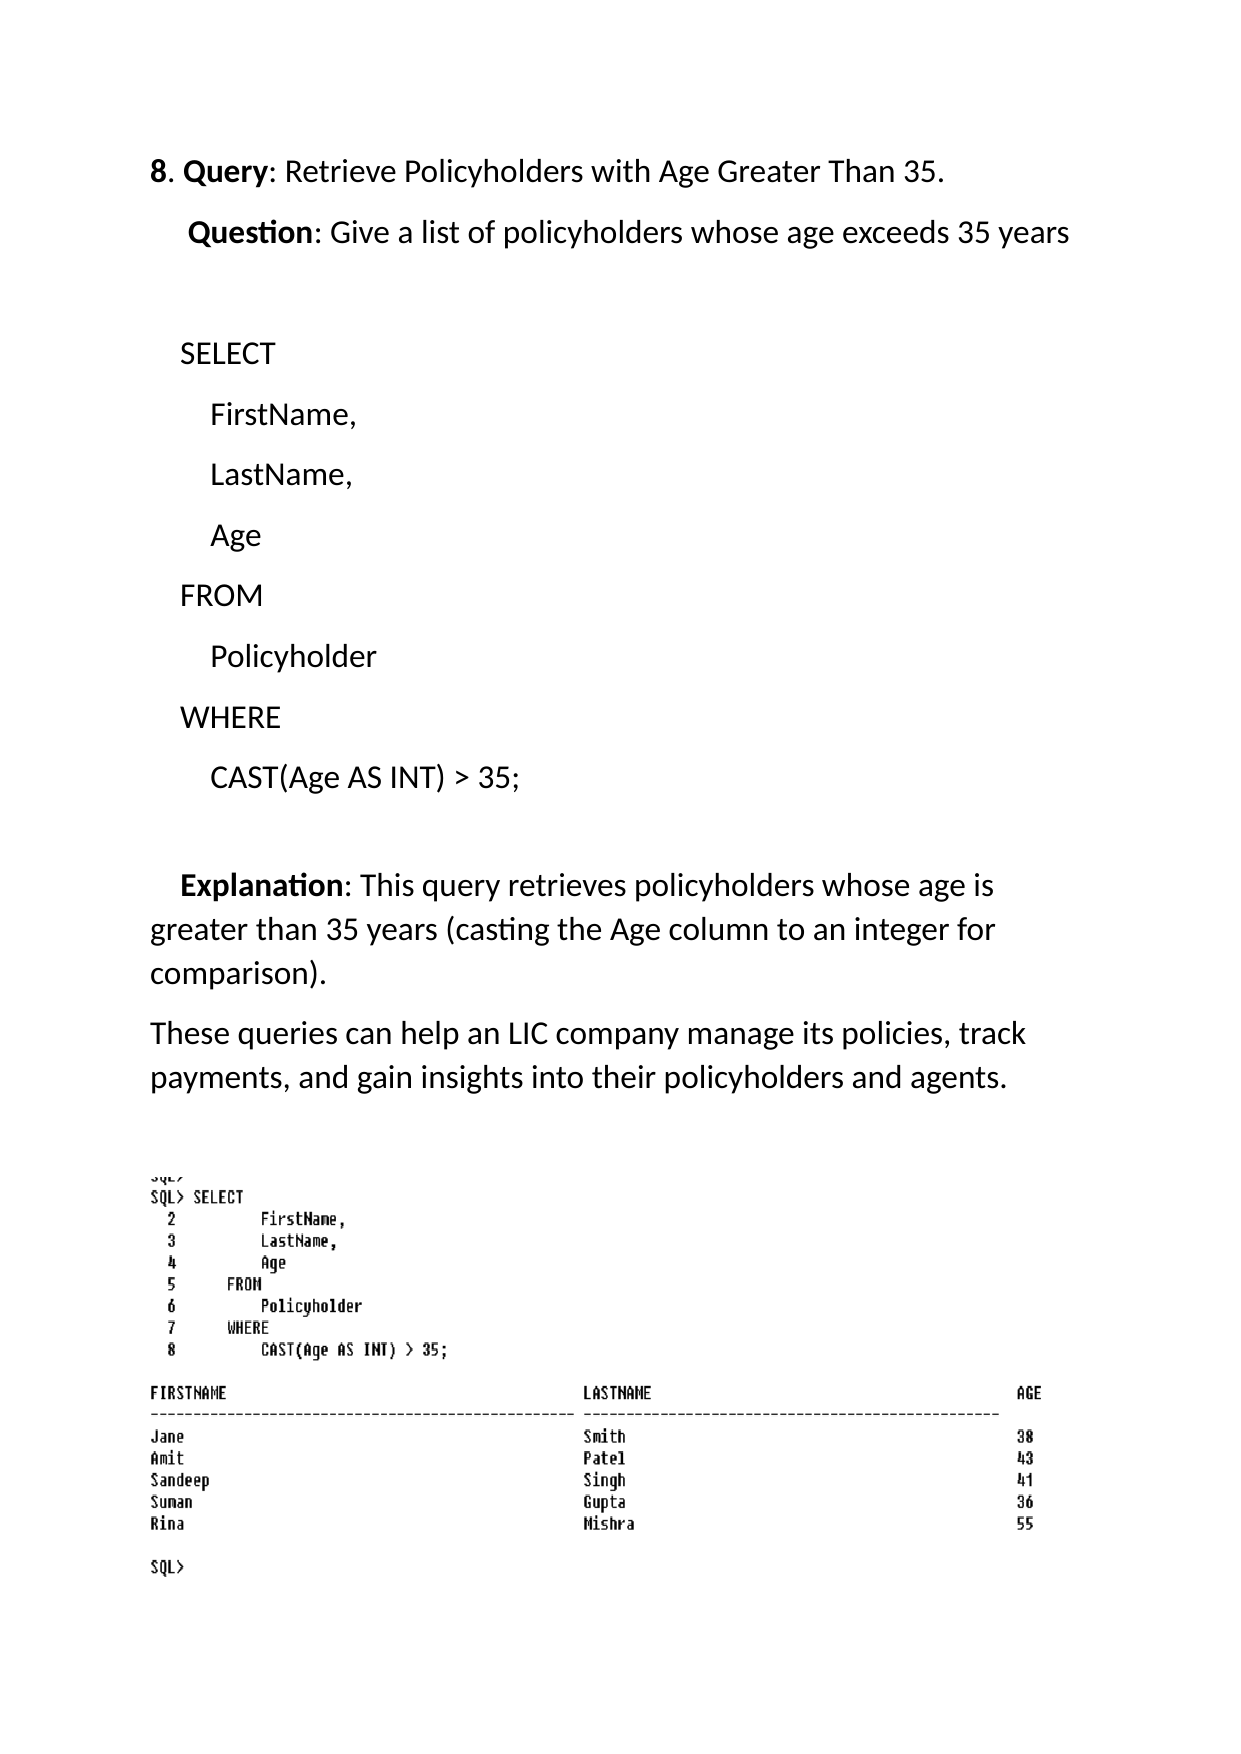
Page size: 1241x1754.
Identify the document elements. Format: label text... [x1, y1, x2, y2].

text Age [150, 514, 1090, 554]
text Explanation: This query retrieves policyholders whose age is greater than 35 years (casting the Age column to an integer for comparison). [150, 864, 1090, 992]
text LastName, [150, 453, 1090, 494]
text CAST(Age AS INT) > 35; [150, 756, 1090, 797]
text These queries can help an LIC company manage its policies, track payments, and gain insights into their policyholders and agents. [150, 1012, 1090, 1097]
text Question: Give a list of policyholders whose age exceeds 35 years [150, 211, 1090, 251]
picture [150, 1177, 1091, 1583]
text FirstName, [150, 392, 1090, 433]
text FROM [150, 574, 1090, 615]
text 8. Query: Retrieve Policyholders with Age Greater Than 35. [150, 150, 1090, 191]
text Policyholder [150, 635, 1090, 676]
text WHERE [150, 696, 1090, 736]
text SELECT [150, 332, 1090, 373]
